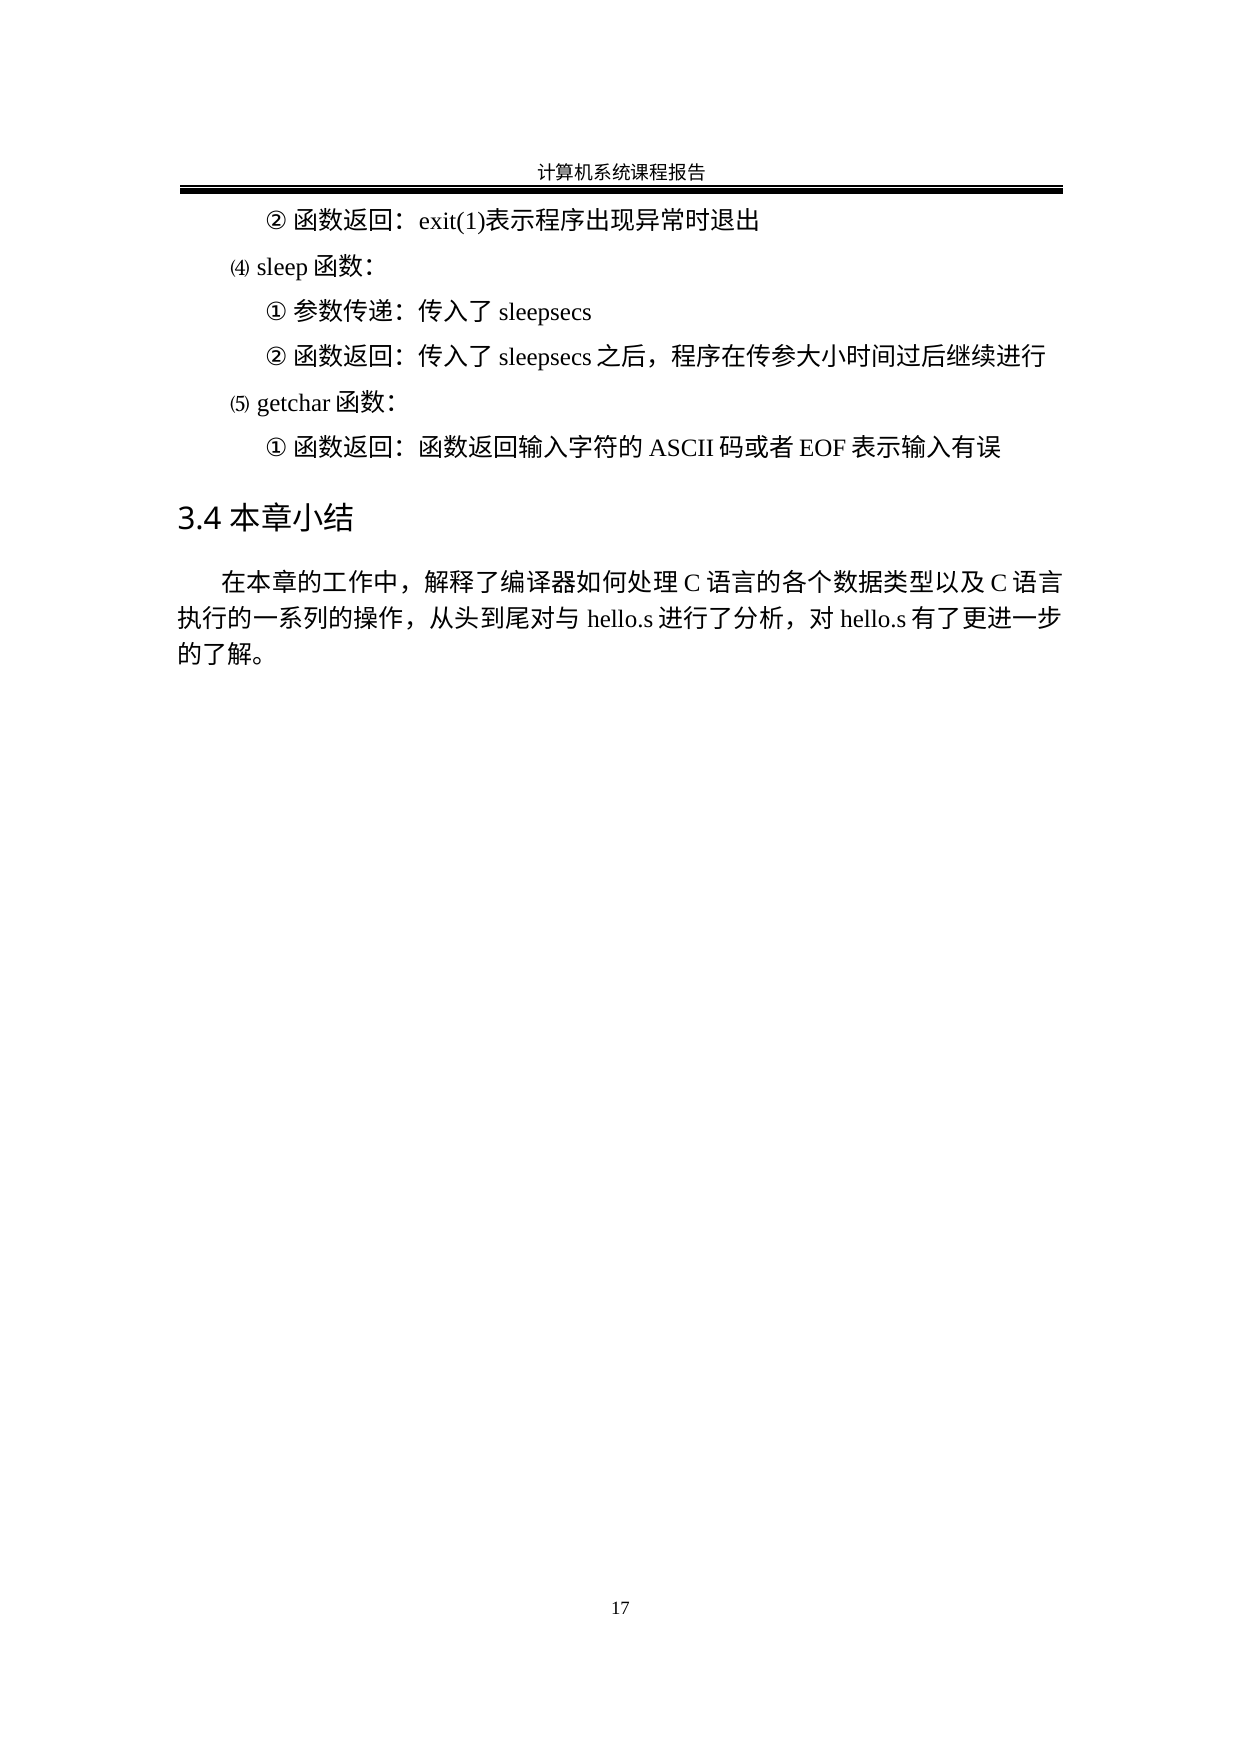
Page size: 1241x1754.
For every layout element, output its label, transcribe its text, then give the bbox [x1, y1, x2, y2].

text ① 参数传递：传入了sleepsecs [177, 291, 1063, 328]
text 在本章的工作中，解释了编译器如何处理C语言的各个数据类型以及C语言执行的一系列的操作，从头到尾对与hello.s进行了分析，对hello.s有了更进一步的了解。 [177, 562, 1063, 671]
subtitle 3.4 本章小结 [177, 498, 1063, 537]
text ⑷ sleep函数： [177, 246, 1063, 282]
text ⑸ getchar函数： [177, 382, 1063, 418]
text ② 函数返回：传入了sleepsecs之后，程序在传参大小时间过后继续进行 [177, 337, 1063, 373]
text ② 函数返回：exit(1)表示程序出现异常时退出 [177, 201, 1063, 237]
text ① 函数返回：函数返回输入字符的ASCII码或者EOF表示输入有误 [177, 427, 1063, 464]
